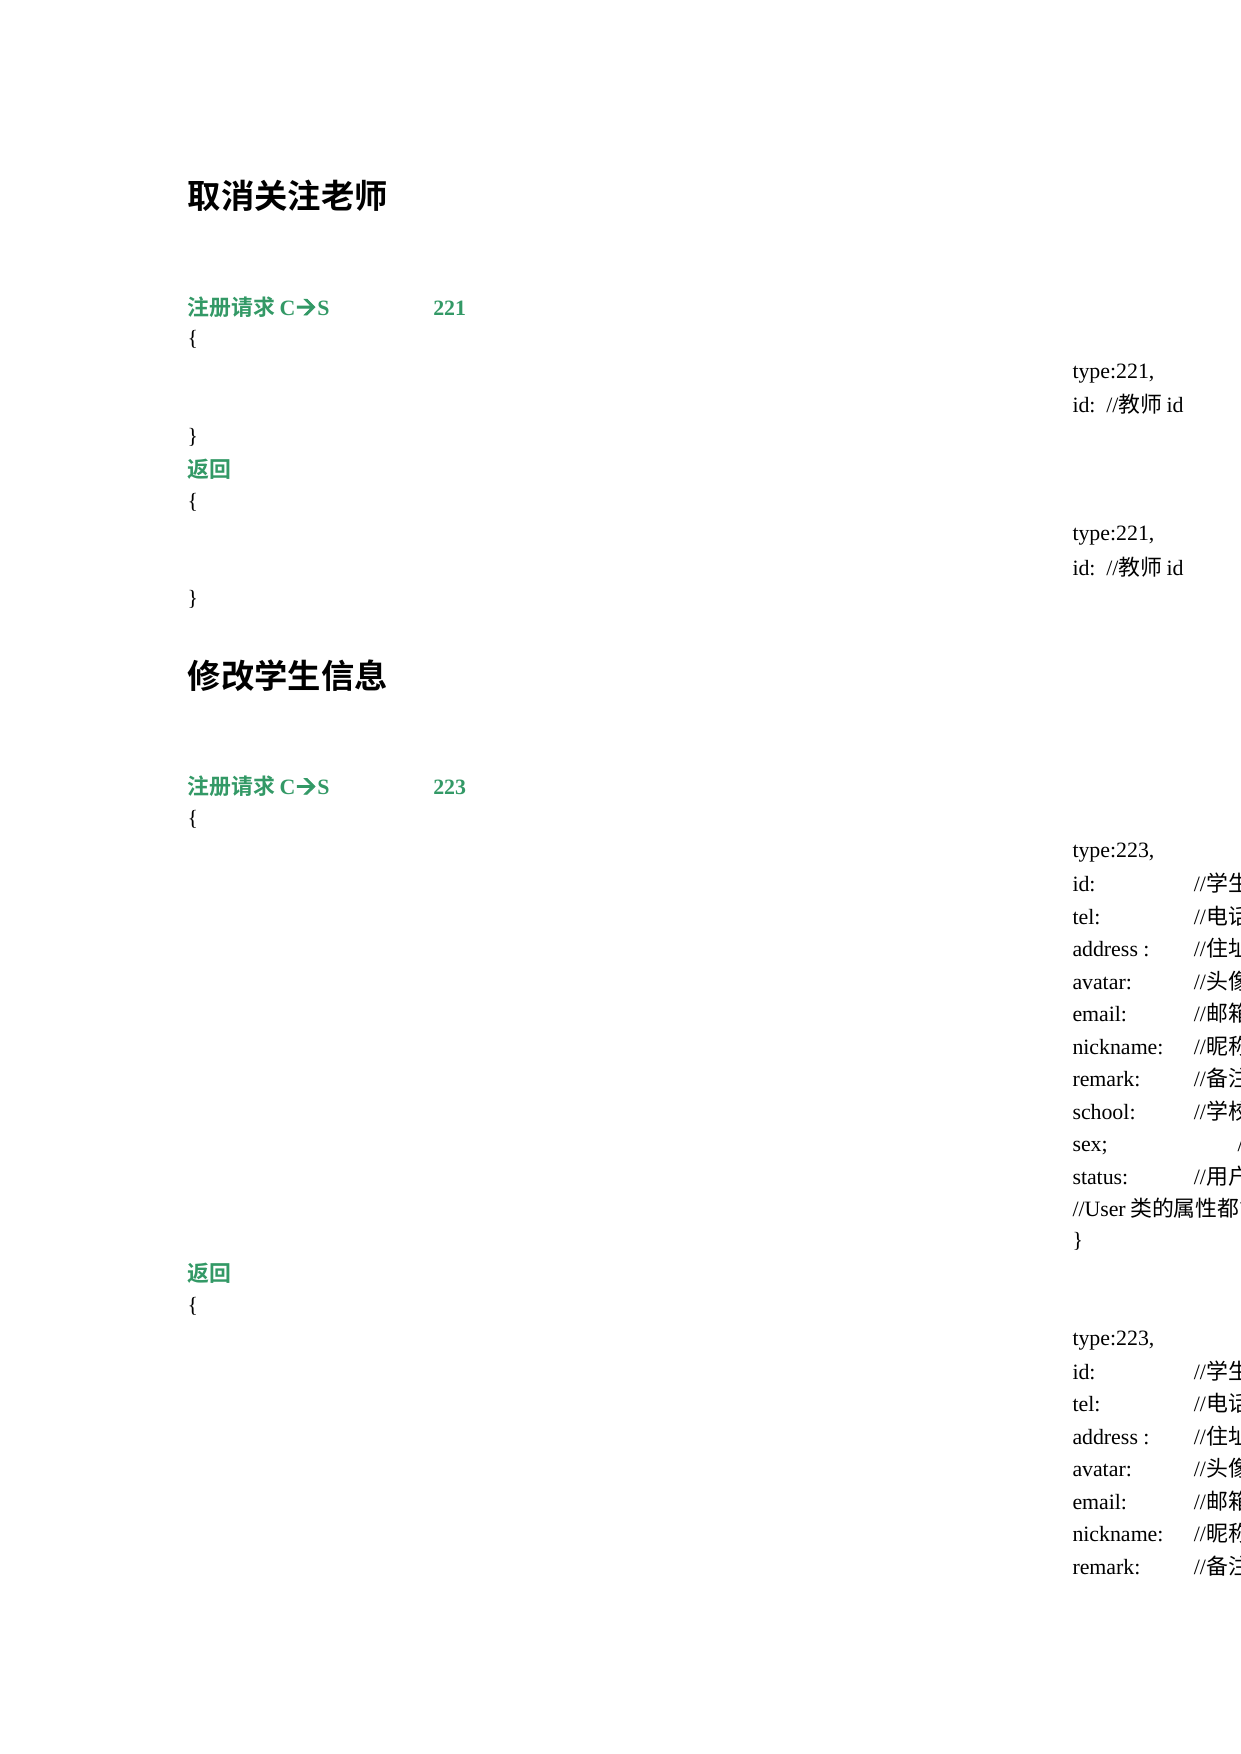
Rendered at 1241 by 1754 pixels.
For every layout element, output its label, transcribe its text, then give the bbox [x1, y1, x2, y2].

text sex; //性别 1为男 0为女 [1050, 1126, 1240, 1158]
text 注册请求CS 223 [187, 768, 1053, 801]
subtitle 修改学生信息 [187, 641, 1053, 706]
text email: //邮箱 [1050, 1483, 1240, 1516]
text tel: //电话号码 [1050, 1386, 1240, 1418]
text school: //学校 [1050, 1093, 1240, 1126]
text avatar: //头像路径 [1050, 963, 1240, 996]
text address : //住址 [1050, 1418, 1240, 1451]
text { [187, 322, 1053, 354]
text } [1050, 1223, 1240, 1256]
text type:223, [1050, 833, 1240, 866]
text 注册请求CS 221 [187, 289, 1053, 322]
text { [187, 801, 1053, 833]
text address : //住址 [1050, 931, 1240, 963]
text nickname: //昵称 [1050, 1516, 1240, 1548]
text } [187, 582, 1053, 614]
text } [187, 419, 1053, 452]
text id: //学生id [1050, 866, 1240, 898]
text type:223, [1050, 1321, 1240, 1353]
text 返回 [187, 1256, 1053, 1288]
text avatar: //头像路径 [1050, 1451, 1240, 1483]
text //User类的属性都能改, Json键名要按照属性的名字来取 [1050, 1191, 1240, 1223]
text id: //学生id [1050, 1353, 1240, 1386]
text { [187, 1288, 1053, 1321]
text 返回 [187, 452, 1053, 484]
text nickname: //昵称 [1050, 1028, 1240, 1061]
text email: //邮箱 [1050, 996, 1240, 1028]
text { [187, 484, 1053, 517]
text remark: //备注 [1050, 1061, 1240, 1093]
text status: //用户状态 0可用 1不可用 [1050, 1158, 1240, 1191]
text id: //教师id [1050, 387, 1240, 419]
text type:221, [1050, 354, 1240, 387]
text tel: //电话号码 [1050, 898, 1240, 931]
text remark: //备注 [1050, 1548, 1240, 1581]
text type:221, [1050, 517, 1240, 549]
text id: //教师id [1050, 549, 1240, 582]
subtitle 取消关注老师 [187, 162, 1053, 227]
